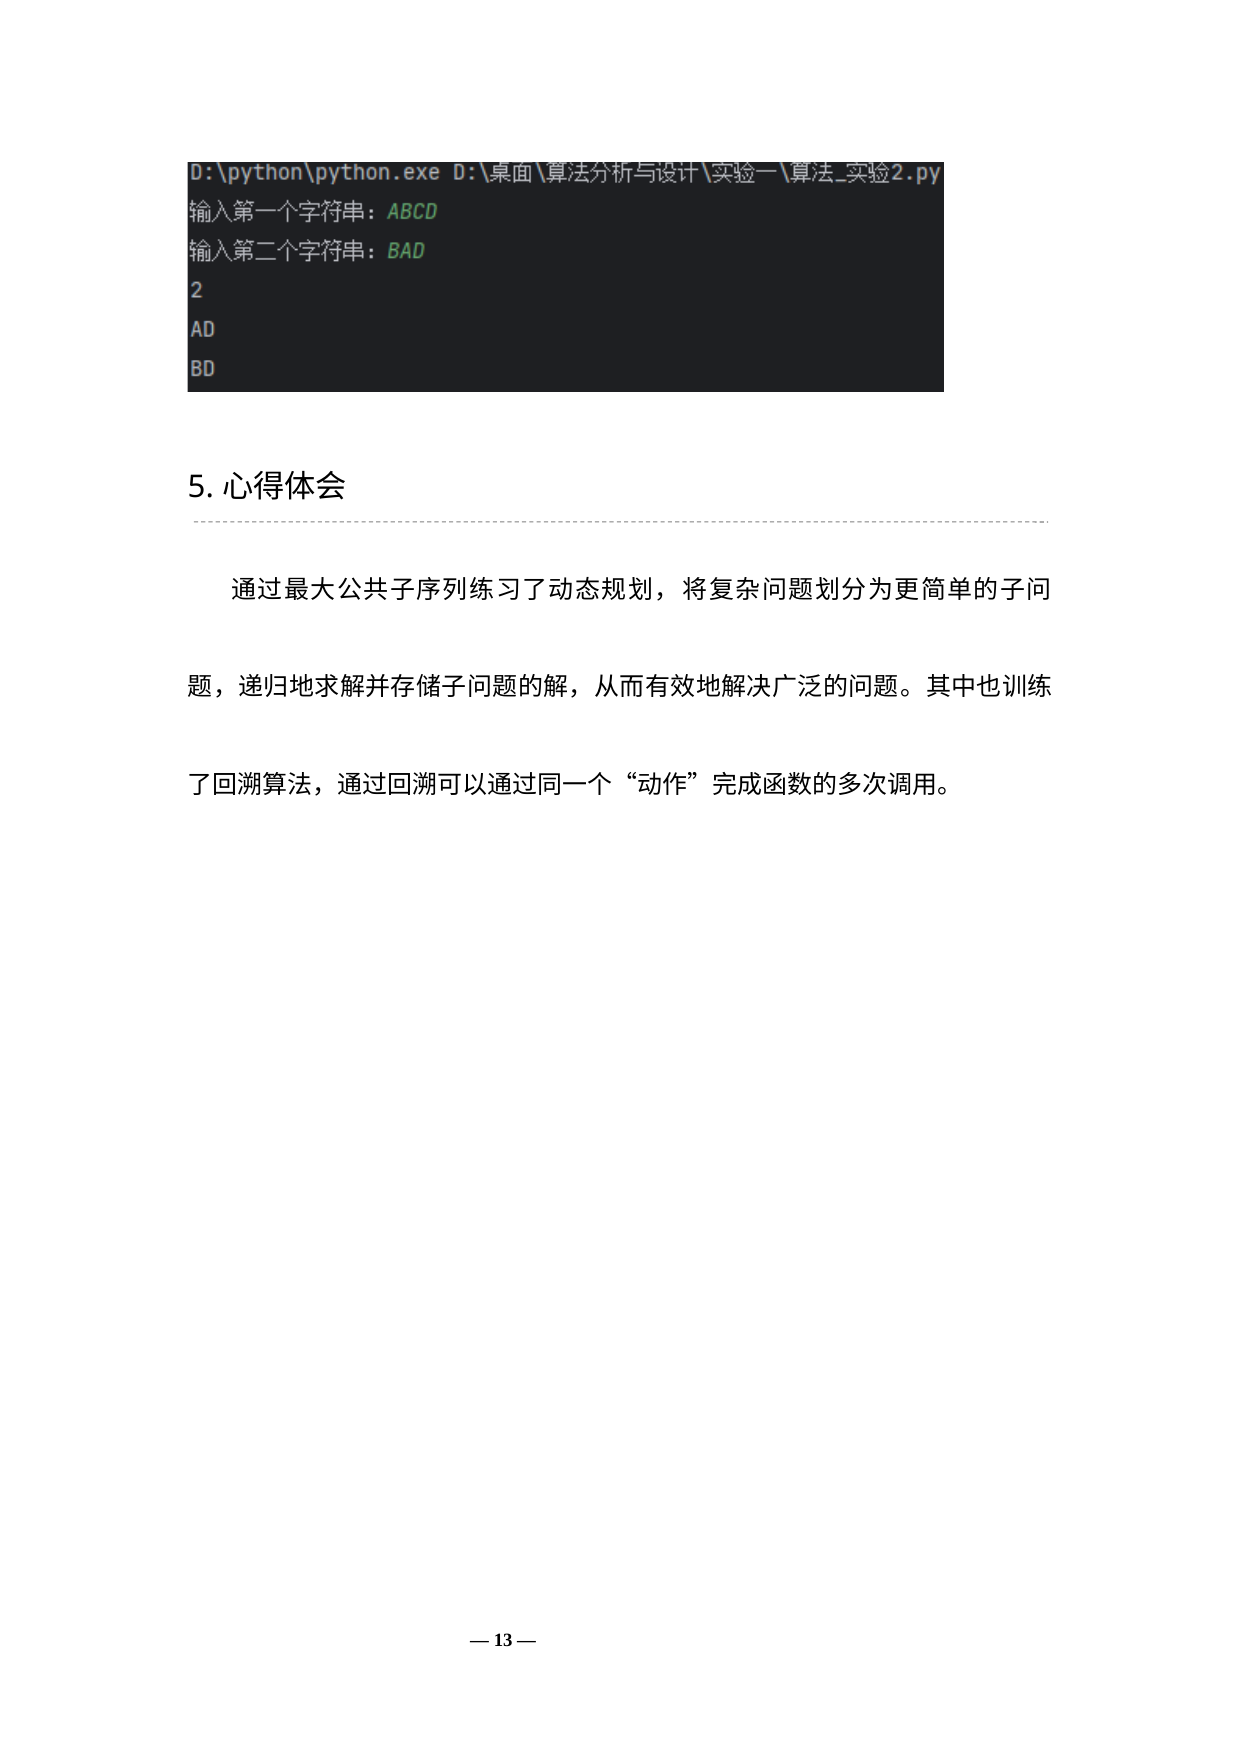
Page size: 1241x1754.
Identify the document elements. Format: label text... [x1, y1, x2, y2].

list 通过最大公共子序列练习了动态规划，将复杂问题划分为更简单的子问题，递归地求解并存储子问题的解，从而有效地解决广泛的问题。其中也训练了回溯算法，通过回溯可以通过同一个“动作”完成函数的多次调用。 [187, 555, 1053, 815]
list 心得体会 [187, 451, 1053, 516]
picture [187, 162, 944, 392]
